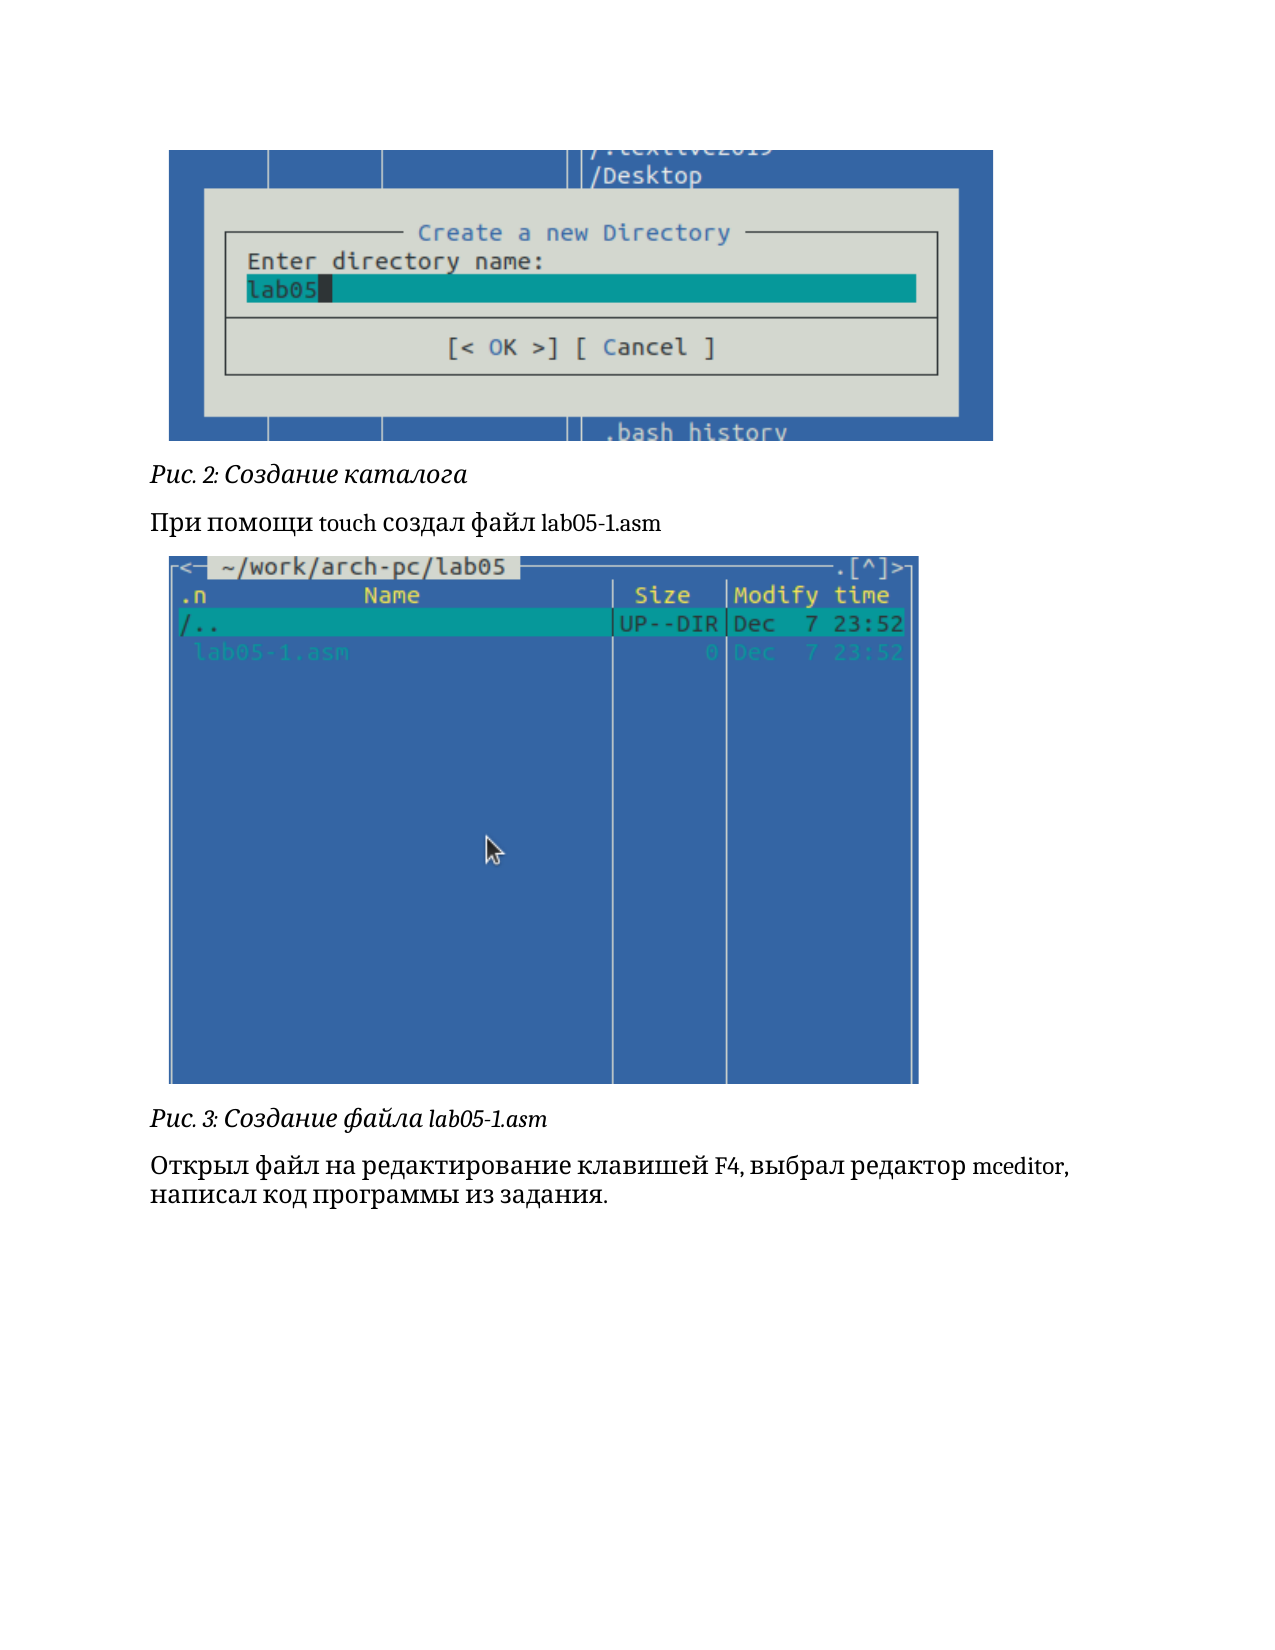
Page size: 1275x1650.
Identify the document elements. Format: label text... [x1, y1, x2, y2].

picture [168, 150, 994, 441]
text Рис. 3: Создание файла lab05-1.asm [150, 1104, 1125, 1133]
text Рис. 2: Создание каталога [150, 461, 1125, 490]
picture [168, 556, 919, 1084]
text При помощи touch создал файл lab05-1.asm [150, 509, 1125, 538]
text Открыл файл на редактирование клавишей F4, выбрал редактор mceditor, написал код программы из задания. [150, 1152, 1125, 1209]
